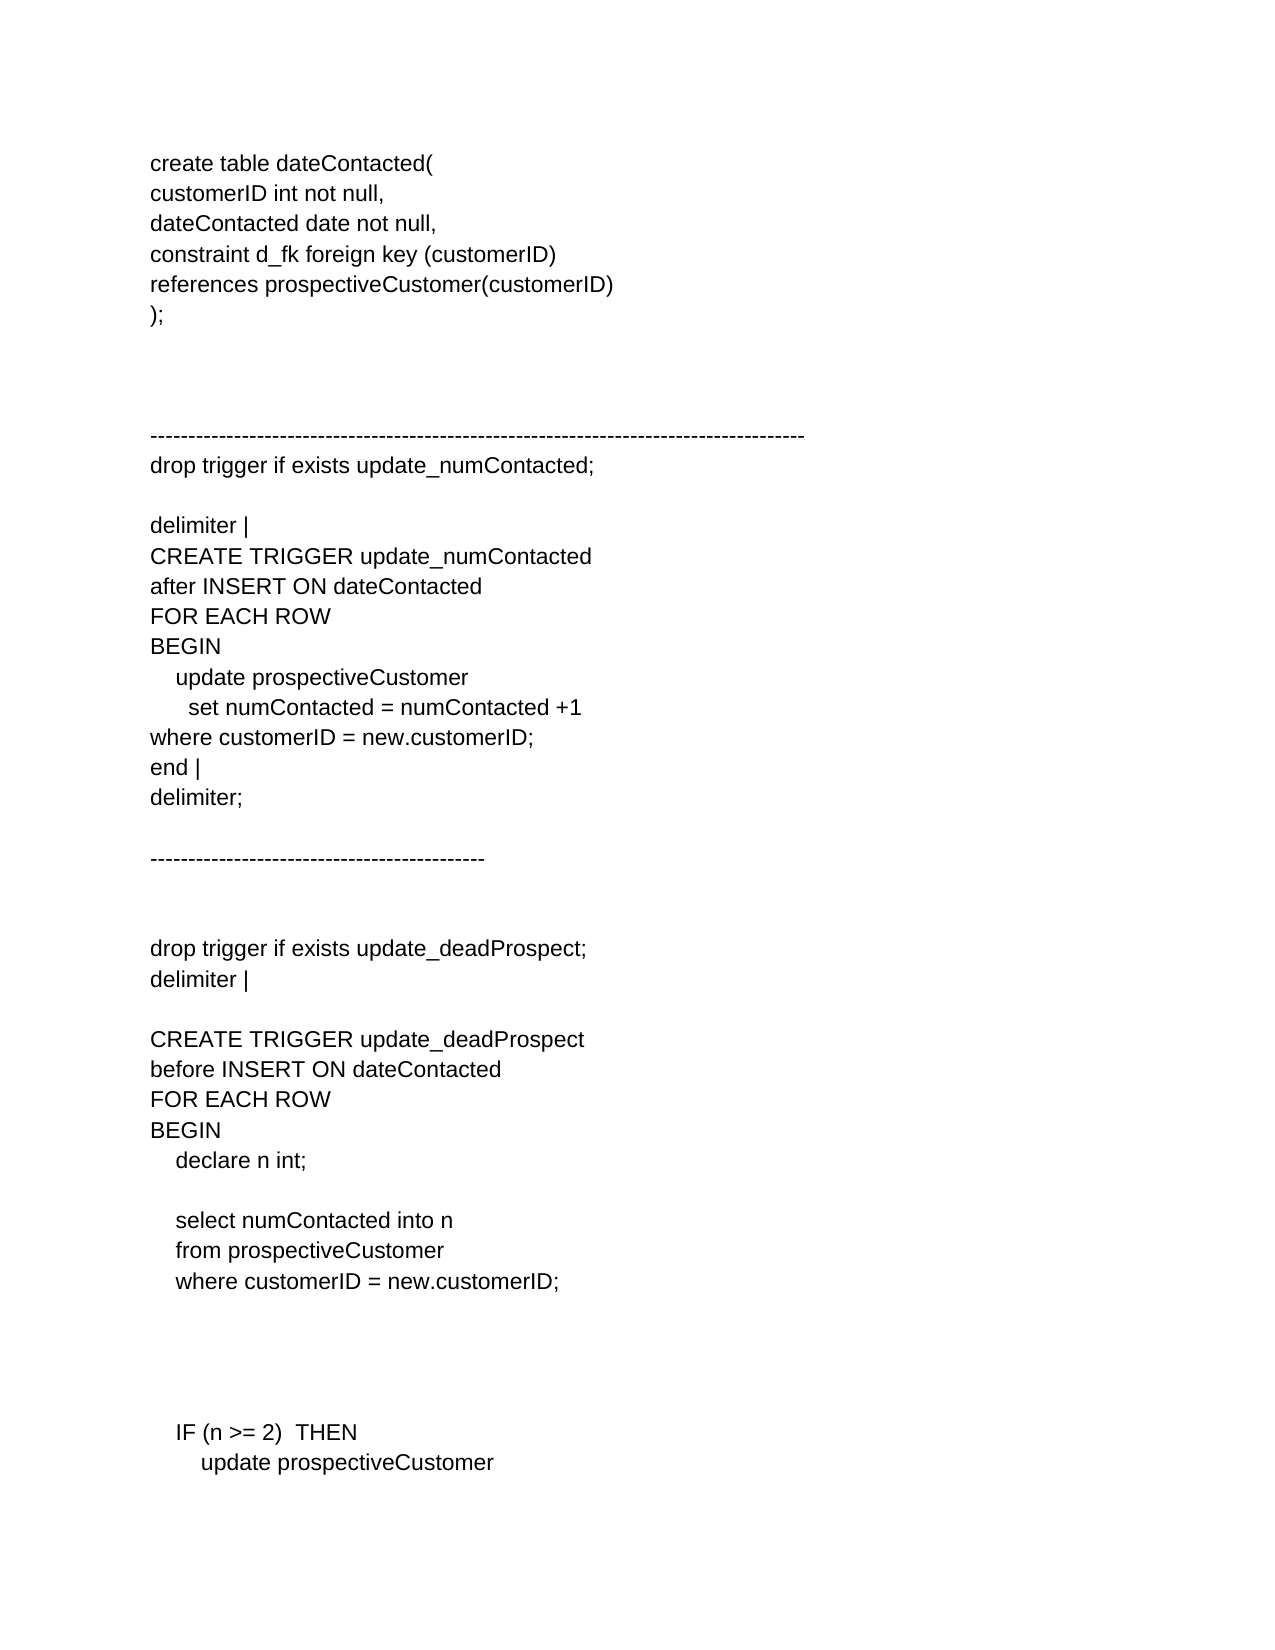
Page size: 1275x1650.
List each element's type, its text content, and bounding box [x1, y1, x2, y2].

text drop trigger if exists update_numContacted; [150, 452, 1125, 478]
text declare n int; [150, 1147, 1125, 1173]
text where customerID = new.customerID; [150, 724, 1125, 750]
text IF (n >= 2) THEN [150, 1419, 1125, 1445]
text -------------------------------------------- [150, 845, 1125, 871]
text end | [150, 754, 1125, 781]
text delimiter | [150, 966, 1125, 992]
text from prospectiveCustomer [150, 1237, 1125, 1264]
text set numContacted = numContacted +1 [150, 694, 1125, 720]
text delimiter; [150, 784, 1125, 811]
text select numContacted into n [150, 1207, 1125, 1234]
text FOR EACH ROW [150, 603, 1125, 629]
text customerID int not null, [150, 180, 1125, 207]
text drop trigger if exists update_deadProspect; [150, 935, 1125, 962]
text update prospectiveCustomer [150, 1449, 1125, 1475]
text ); [150, 301, 1125, 327]
text references prospectiveCustomer(customerID) [150, 271, 1125, 297]
text CREATE TRIGGER update_deadProspect [150, 1026, 1125, 1052]
text where customerID = new.customerID; [150, 1268, 1125, 1294]
text create table dateContacted( [150, 150, 1125, 176]
text CREATE TRIGGER update_numContacted [150, 543, 1125, 569]
text constraint d_fk foreign key (customerID) [150, 241, 1125, 267]
text dateContacted date not null, [150, 210, 1125, 237]
text delimiter | [150, 512, 1125, 539]
text before INSERT ON dateContacted [150, 1056, 1125, 1083]
text after INSERT ON dateContacted [150, 573, 1125, 599]
text BEGIN [150, 633, 1125, 660]
text BEGIN [150, 1117, 1125, 1143]
text FOR EACH ROW [150, 1086, 1125, 1113]
text -------------------------------------------------------------------------------------- [150, 422, 1125, 448]
text update prospectiveCustomer [150, 663, 1125, 690]
